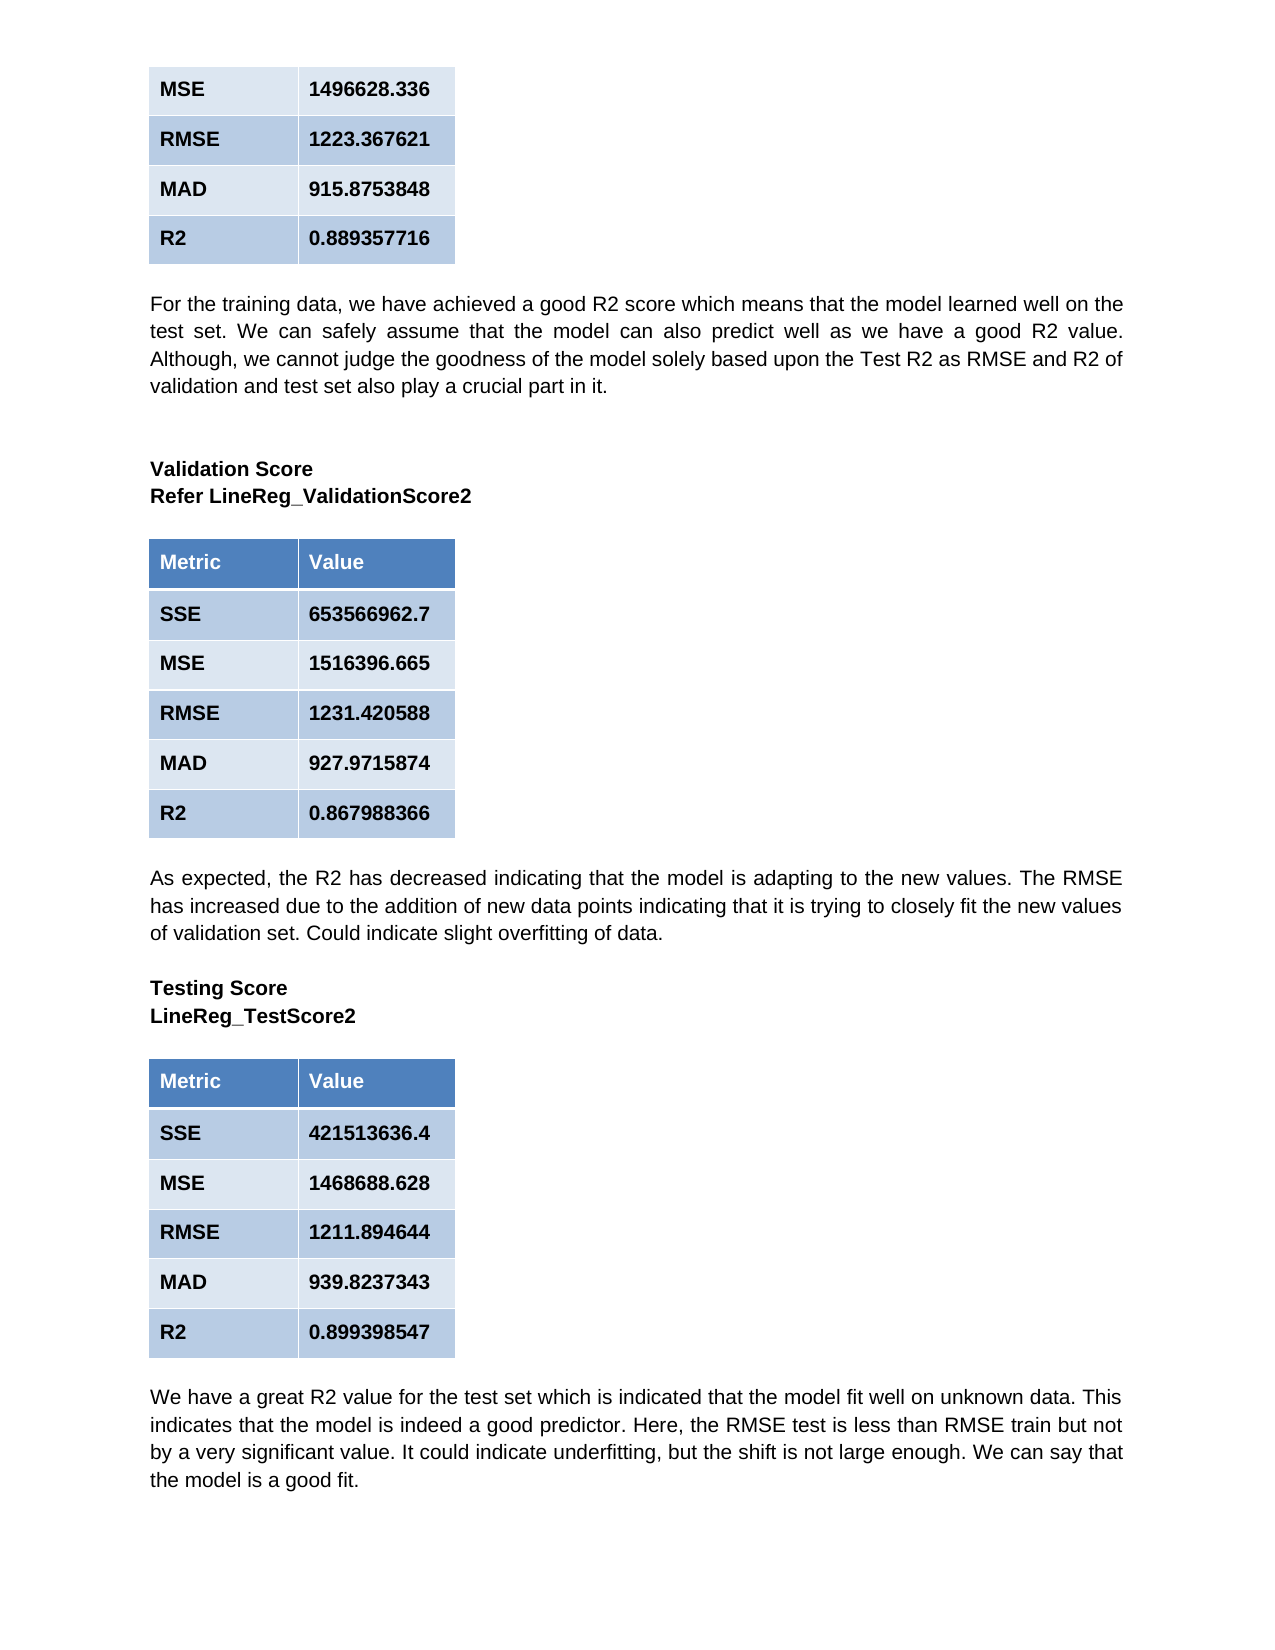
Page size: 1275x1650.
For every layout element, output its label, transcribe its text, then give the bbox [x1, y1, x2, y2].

table_header Value [299, 539, 455, 588]
table_cell 0.899398547 [299, 1309, 455, 1358]
table_cell 1231.420588 [299, 691, 455, 739]
text We have a great R2 value for the test set which is indicated that the model fit well on unknown data. This indicates that the model is indeed a good predictor. Here, the RMSE test is less than RMSE train but not by a very significant value. It could indicate underfitting, but the shift is not large enough. We can say that the model is a good fit. [150, 1385, 1125, 1492]
table_cell R2 [149, 790, 298, 838]
table_cell 1223.367621 [299, 116, 455, 165]
table_cell MAD [149, 740, 298, 789]
table_cell 927.9715874 [299, 740, 455, 789]
table_cell MAD [149, 1259, 298, 1308]
text Refer LineReg_ValidationScore2 [150, 484, 1125, 508]
table_cell MSE [149, 641, 298, 689]
table_cell 1496628.336 [299, 67, 455, 115]
table_cell 1211.894644 [299, 1210, 455, 1258]
text As expected, the R2 has decreased indicating that the model is adapting to the new values. The RMSE has increased due to the addition of new data points indicating that it is trying to closely fit the new values of validation set. Could indicate slight overfitting of data. [150, 866, 1125, 945]
table_cell 421513636.4 [299, 1110, 455, 1159]
text For the training data, we have achieved a good R2 score which means that the model learned well on the test set. We can safely assume that the model can also predict well as we have a good R2 value. Although, we cannot judge the goodness of the model solely based upon the Test R2 as RMSE and R2 of validation and test set also play a crucial part in it. [150, 292, 1125, 398]
table_cell 1468688.628 [299, 1160, 455, 1209]
text Validation Score [150, 457, 1125, 481]
table_cell R2 [149, 216, 298, 264]
table_cell RMSE [149, 116, 298, 165]
table_cell 939.8237343 [299, 1259, 455, 1308]
table_header Value [299, 1059, 455, 1107]
text Testing Score [150, 976, 1125, 1000]
table_cell SSE [149, 591, 298, 640]
table_cell 0.867988366 [299, 790, 455, 838]
table_header Metric [149, 1059, 298, 1107]
text LineReg_TestScore2 [150, 1003, 1125, 1027]
table_cell RMSE [149, 691, 298, 739]
table_cell RMSE [149, 1210, 298, 1258]
table_cell 915.8753848 [299, 166, 455, 215]
table_cell R2 [149, 1309, 298, 1358]
table_cell 1516396.665 [299, 641, 455, 689]
table_cell SSE [149, 1110, 298, 1159]
table_cell MSE [149, 1160, 298, 1209]
table_cell 653566962.7 [299, 591, 455, 640]
table_cell MAD [149, 166, 298, 215]
table_cell 0.889357716 [299, 216, 455, 264]
table_cell MSE [149, 67, 298, 115]
table_header Metric [149, 539, 298, 588]
